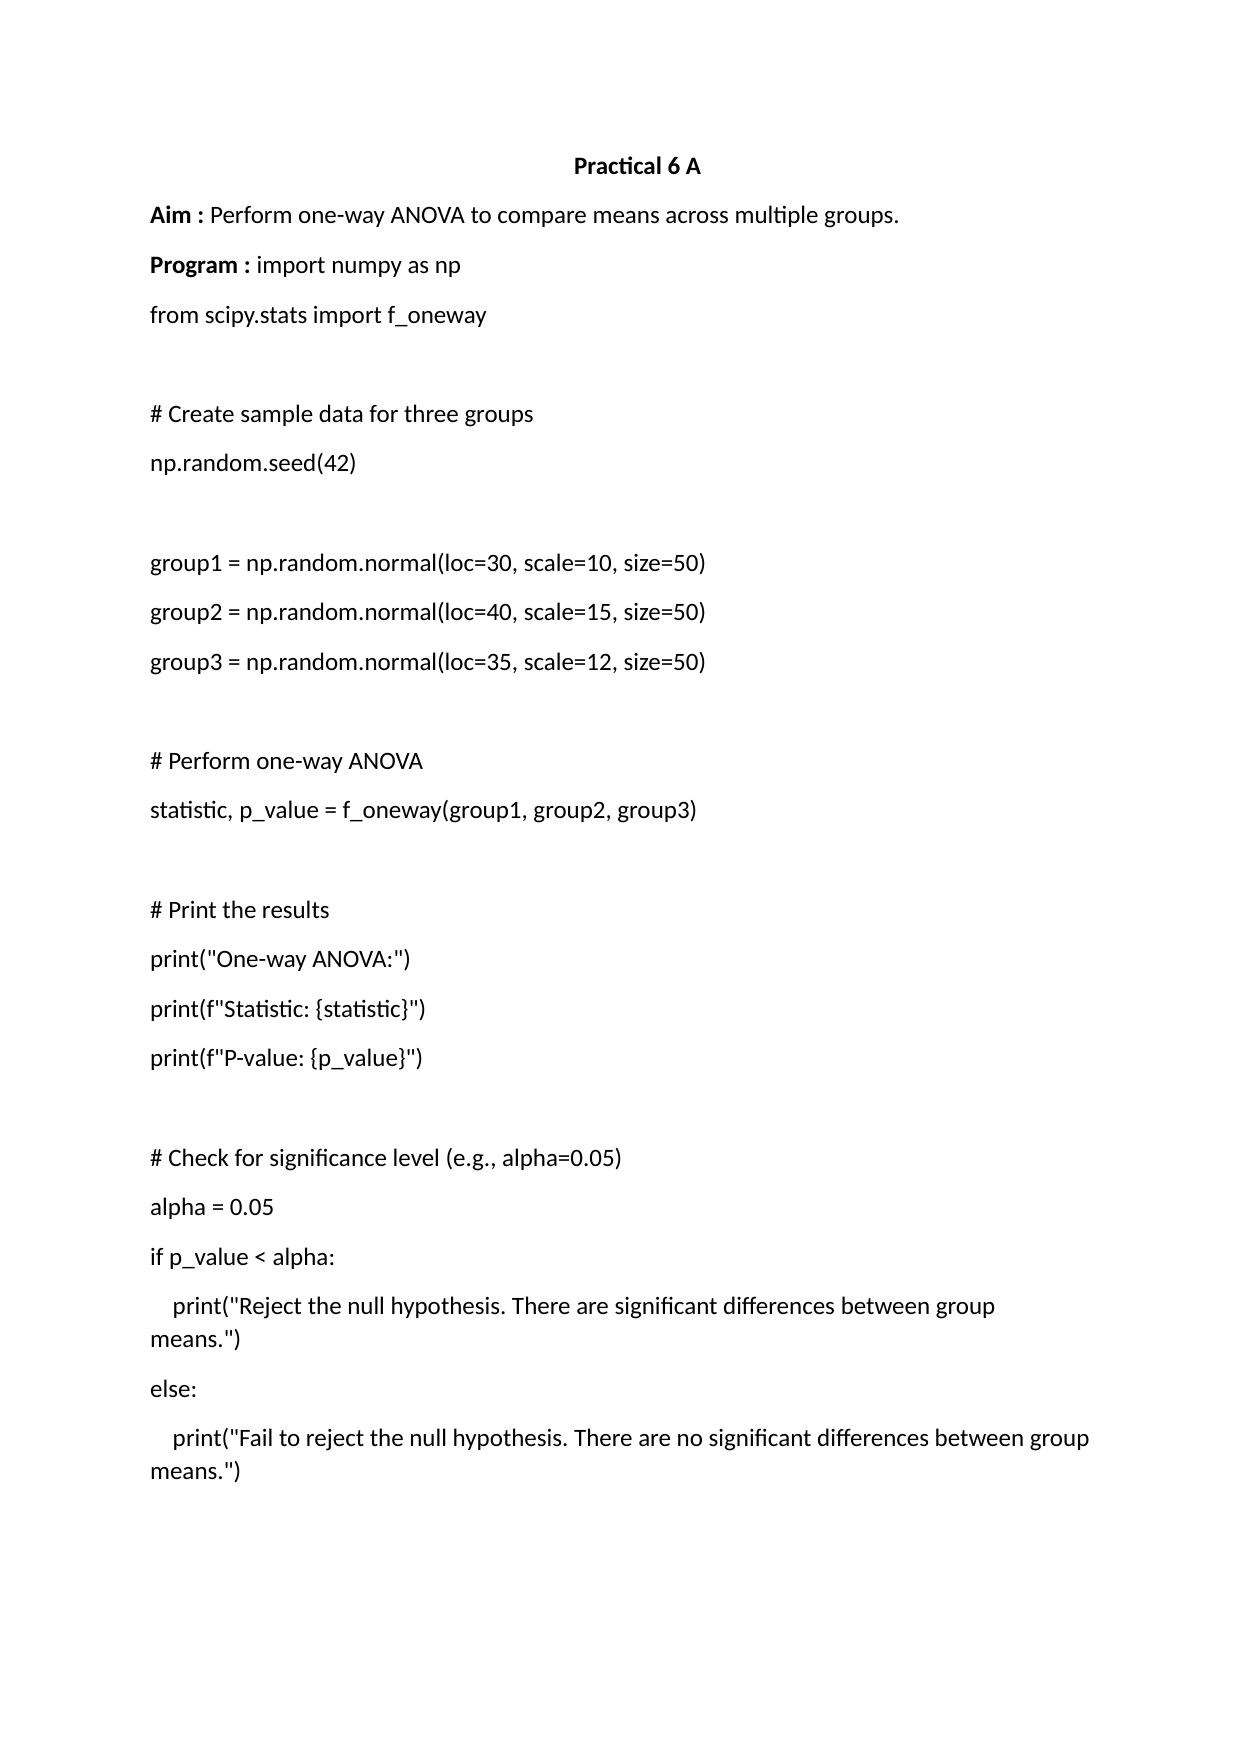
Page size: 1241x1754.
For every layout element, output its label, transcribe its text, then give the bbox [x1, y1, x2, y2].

text Aim : Perform one-way ANOVA to compare means across multiple groups. [150, 199, 1090, 230]
text # Print the results [150, 894, 1090, 924]
text if p_value < alpha: [150, 1241, 1090, 1271]
text statistic, p_value = f_oneway(group1, group2, group3) [150, 794, 1090, 825]
text print("Fail to reject the null hypothesis. There are no significant differences between group means.") [150, 1422, 1090, 1486]
text Program : import numpy as np [150, 249, 1090, 280]
text # Create sample data for three groups [150, 398, 1090, 428]
text print(f"Statistic: {statistic}") [150, 993, 1090, 1023]
text # Check for significance level (e.g., alpha=0.05) [150, 1142, 1090, 1172]
text Practical 6 A [150, 150, 1090, 181]
text np.random.seed(42) [150, 447, 1090, 478]
text print("One-way ANOVA:") [150, 943, 1090, 974]
text group3 = np.random.normal(loc=35, scale=12, size=50) [150, 646, 1090, 676]
text else: [150, 1373, 1090, 1403]
text alpha = 0.05 [150, 1191, 1090, 1222]
text group1 = np.random.normal(loc=30, scale=10, size=50) [150, 547, 1090, 577]
text from scipy.stats import f_oneway [150, 299, 1090, 329]
text group2 = np.random.normal(loc=40, scale=15, size=50) [150, 596, 1090, 627]
text print(f"P-value: {p_value}") [150, 1042, 1090, 1073]
text print("Reject the null hypothesis. There are significant differences between group means.") [150, 1290, 1090, 1354]
text # Perform one-way ANOVA [150, 745, 1090, 776]
